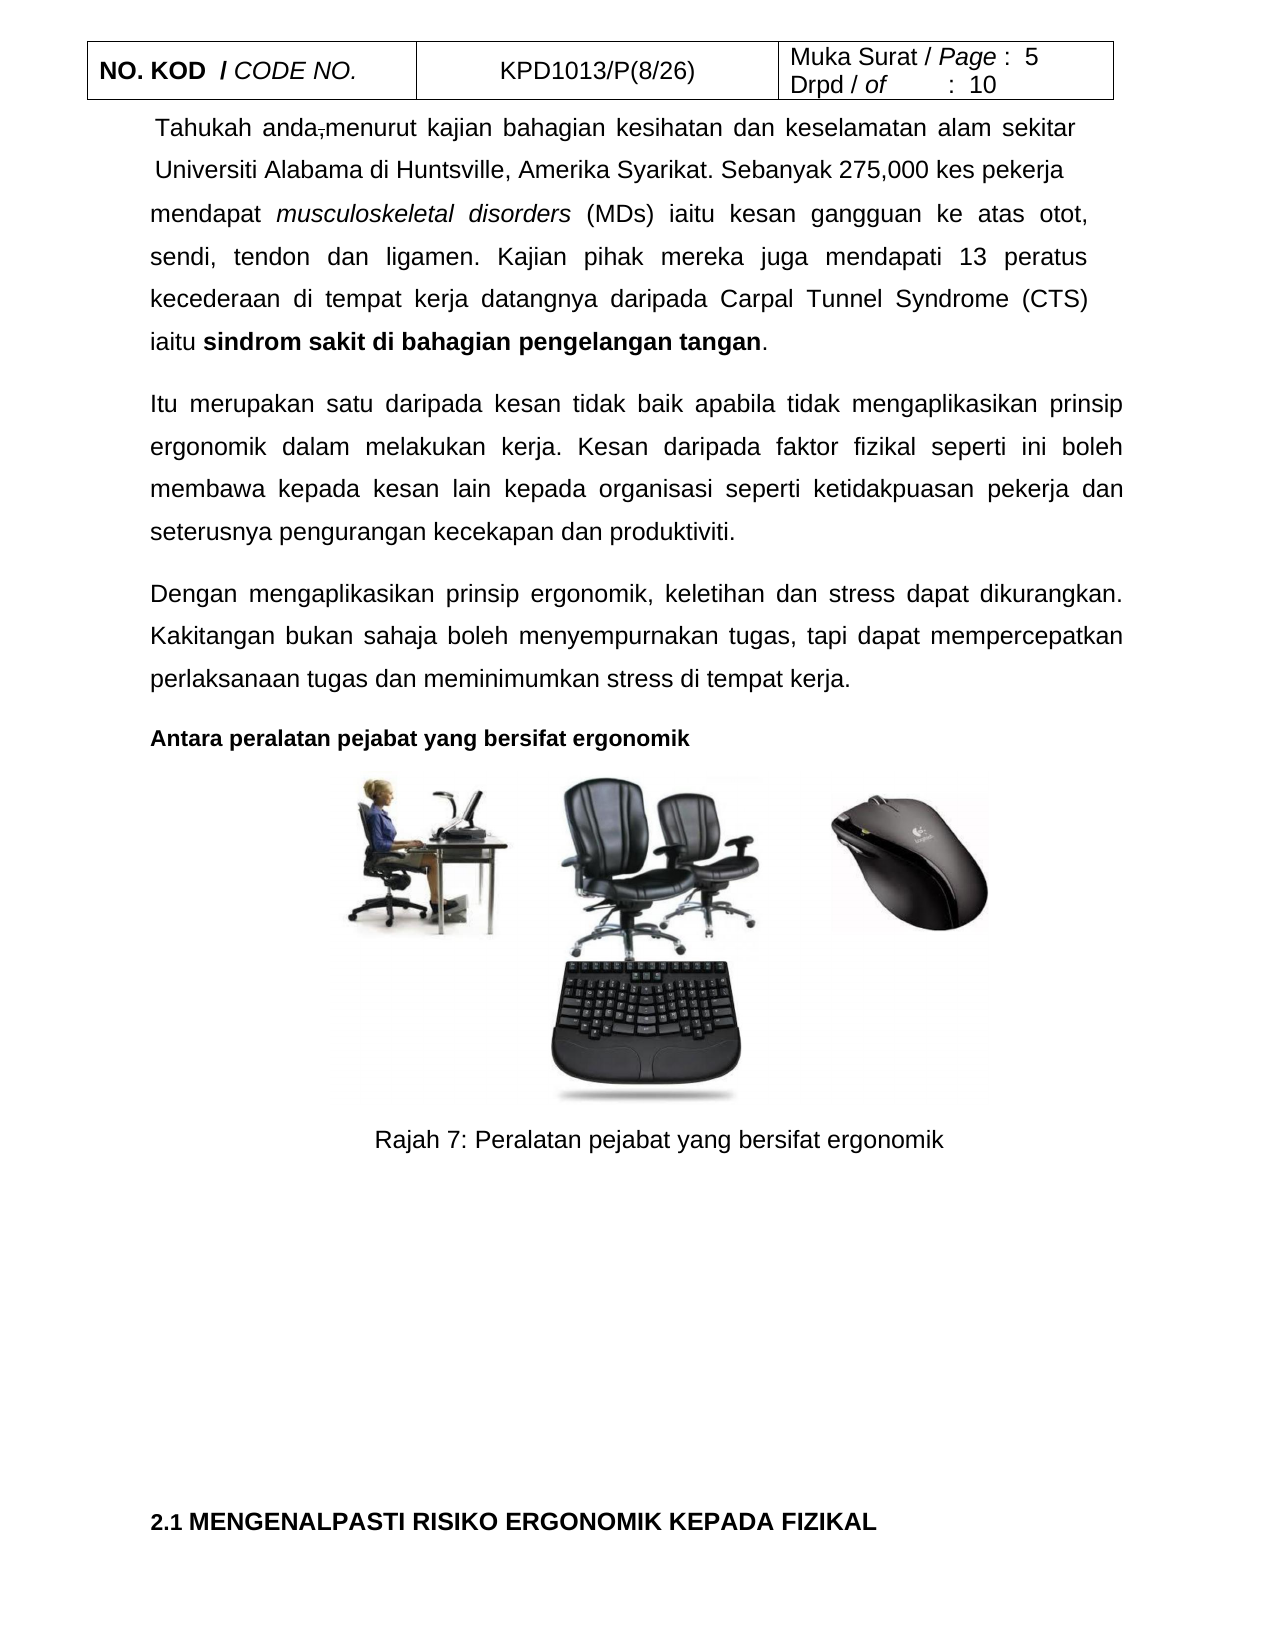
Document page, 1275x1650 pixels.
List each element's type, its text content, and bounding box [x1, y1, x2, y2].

text Dengan mengaplikasikan prinsip ergonomik, keletihan dan stress dapat dikurangkan. Kakitangan bukan sahaja boleh menyempurnakan tugas, tapi dapat mempercepatkan perlaksanaan tugas dan meminimumkan stress di tempat kerja. [150, 579, 1125, 692]
text Antara peralatan pejabat yang bersifat ergonomik [150, 725, 1152, 752]
text Tahukah anda,menurut kajian bahagian kesihatan dan keselamatan alam sekitar Universiti Alabama di Huntsville, Amerika Syarikat. Sebanyak 275,000 kes pekerja [154, 57, 416, 99]
picture [329, 771, 989, 1105]
text Tahukah anda,menurut kajian bahagian kesihatan dan keselamatan alam sekitar Universiti Alabama di Huntsville, Amerika Syarikat. Sebanyak 275,000 kes pekerja [779, 57, 1077, 99]
text Tahukah anda,menurut kajian bahagian kesihatan dan keselamatan alam sekitar Universiti Alabama di Huntsville, Amerika Syarikat. Sebanyak 275,000 kes pekerja [417, 57, 778, 99]
text Rajah 7: Peralatan pejabat yang bersifat ergonomik [125, 1129, 1152, 1154]
text Itu merupakan satu daripada kesan tidak baik apabila tidak mengaplikasikan prinsip ergonomik dalam melakukan kerja. Kesan daripada faktor fizikal seperti ini boleh membawa kepada kesan lain kepada organisasi seperti ketidakpuasan pekerja dan seterusnya pengurangan kecekapan dan produktiviti. [150, 389, 1125, 545]
text 2.1 MENGENALPASTI RISIKO ERGONOMIK KEPADA FIZIKAL [125, 1507, 1152, 1536]
text Tahukah anda,menurut kajian bahagian kesihatan dan keselamatan alam sekitar Universiti Alabama di Huntsville, Amerika Syarikat. Sebanyak 275,000 kes pekerja [154, 100, 1077, 184]
text mendapat musculoskeletal disorders (MDs) iaitu kesan gangguan ke atas otot, sendi, tendon dan ligamen. Kajian pihak mereka juga mendapati 13 peratus kecederaan di tempat kerja datangnya daripada Carpal Tunnel Syndrome (CTS) iaitu sindrom sakit di bahagian pengelangan tangan. [150, 199, 1089, 355]
